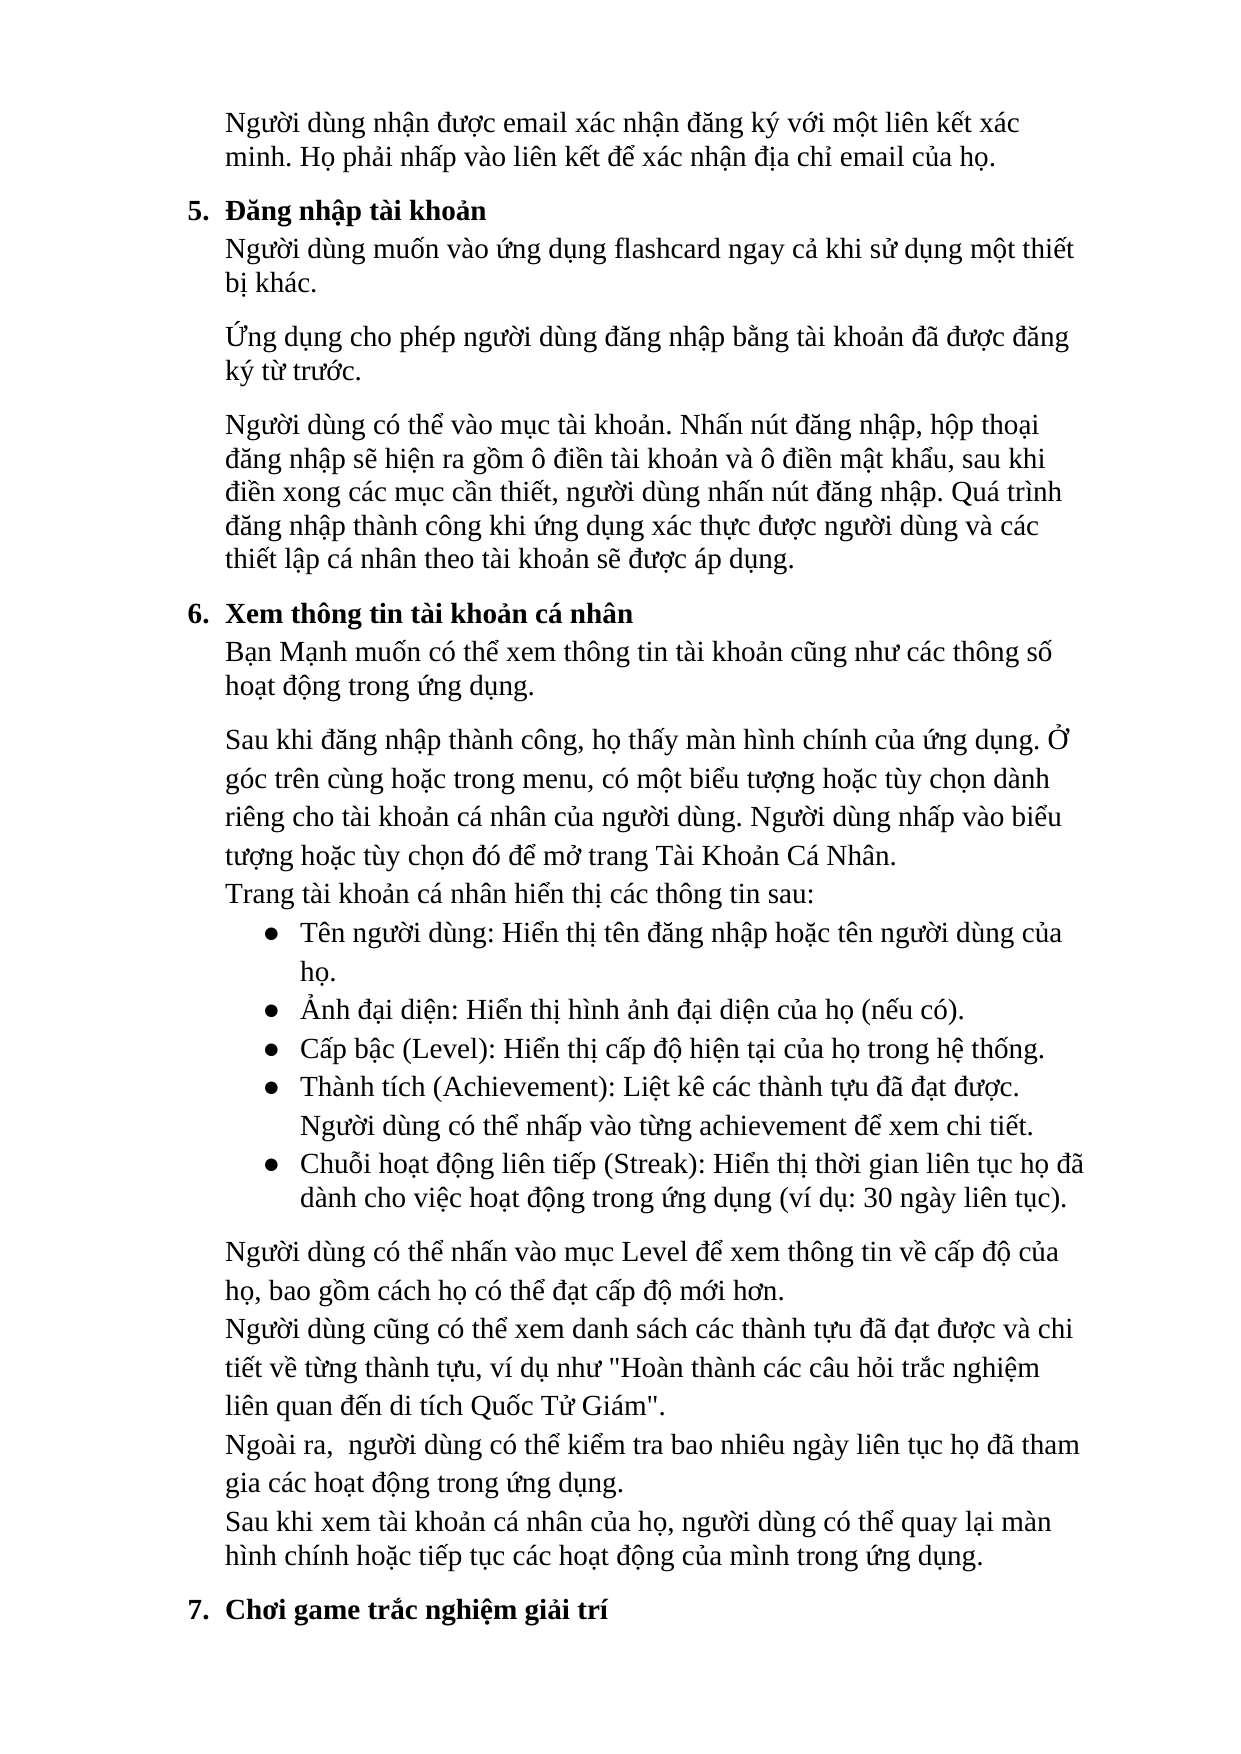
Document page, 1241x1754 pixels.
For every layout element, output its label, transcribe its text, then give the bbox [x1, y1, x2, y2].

text Người dùng có thể nhấn vào mục Level để xem thông tin về cấp độ của họ, bao gồm cách họ có thể đạt cấp độ mới hơn. [225, 1234, 1090, 1306]
list Cấp bậc (Level): Hiển thị cấp độ hiện tại của họ trong hệ thống. [262, 1031, 1090, 1064]
list Chơi game trắc nghiệm giải trí [187, 1592, 1090, 1626]
text Ứng dụng cho phép người dùng đăng nhập bằng tài khoản đã được đăng ký từ trước. [225, 319, 1090, 387]
list Ảnh đại diện: Hiển thị hình ảnh đại diện của họ (nếu có). [262, 992, 1090, 1026]
list Đăng nhập tài khoản [187, 193, 1090, 227]
list Chuỗi hoạt động liên tiếp (Streak): Hiển thị thời gian liên tục họ đã dành cho việc hoạt động trong ứng dụng (ví dụ: 30 ngày liên tục). [262, 1146, 1090, 1213]
text Ngoài ra, người dùng có thể kiểm tra bao nhiêu ngày liên tục họ đã tham gia các hoạt động trong ứng dụng. [225, 1427, 1090, 1499]
text Người dùng cũng có thể xem danh sách các thành tựu đã đạt được và chi tiết về từng thành tựu, ví dụ như "Hoàn thành các câu hỏi trắc nghiệm liên quan đến di tích Quốc Tử Giám". [225, 1311, 1090, 1422]
list Thành tích (Achievement): Liệt kê các thành tựu đã đạt được. Người dùng có thể nhấp vào từng achievement để xem chi tiết. [262, 1069, 1090, 1141]
text Sau khi đăng nhập thành công, họ thấy màn hình chính của ứng dụng. Ở góc trên cùng hoặc trong menu, có một biểu tượng hoặc tùy chọn dành riêng cho tài khoản cá nhân của người dùng. Người dùng nhấp vào biểu tượng hoặc tùy chọn đó để mở trang Tài Khoản Cá Nhân. [225, 722, 1090, 872]
text Sau khi xem tài khoản cá nhân của họ, người dùng có thể quay lại màn hình chính hoặc tiếp tục các hoạt động của mình trong ứng dụng. [225, 1504, 1090, 1571]
text Trang tài khoản cá nhân hiển thị các thông tin sau: [225, 877, 1090, 910]
list Tên người dùng: Hiển thị tên đăng nhập hoặc tên người dùng của họ. [262, 915, 1090, 987]
text Người dùng muốn vào ứng dụng flashcard ngay cả khi sử dụng một thiết bị khác. [225, 232, 1090, 299]
text Người dùng nhận được email xác nhận đăng ký với một liên kết xác minh. Họ phải nhấp vào liên kết để xác nhận địa chỉ email của họ. [225, 105, 1090, 172]
text Bạn Mạnh muốn có thể xem thông tin tài khoản cũng như các thông số hoạt động trong ứng dụng. [225, 634, 1090, 702]
list Xem thông tin tài khoản cá nhân [187, 596, 1090, 629]
text Người dùng có thể vào mục tài khoản. Nhấn nút đăng nhập, hộp thoại đăng nhập sẽ hiện ra gồm ô điền tài khoản và ô điền mật khẩu, sau khi điền xong các mục cần thiết, người dùng nhấn nút đăng nhập. Quá trình đăng nhập thành công khi ứng dụng xác thực được người dùng và các thiết lập cá nhân theo tài khoản sẽ được áp dụng. [225, 407, 1090, 575]
